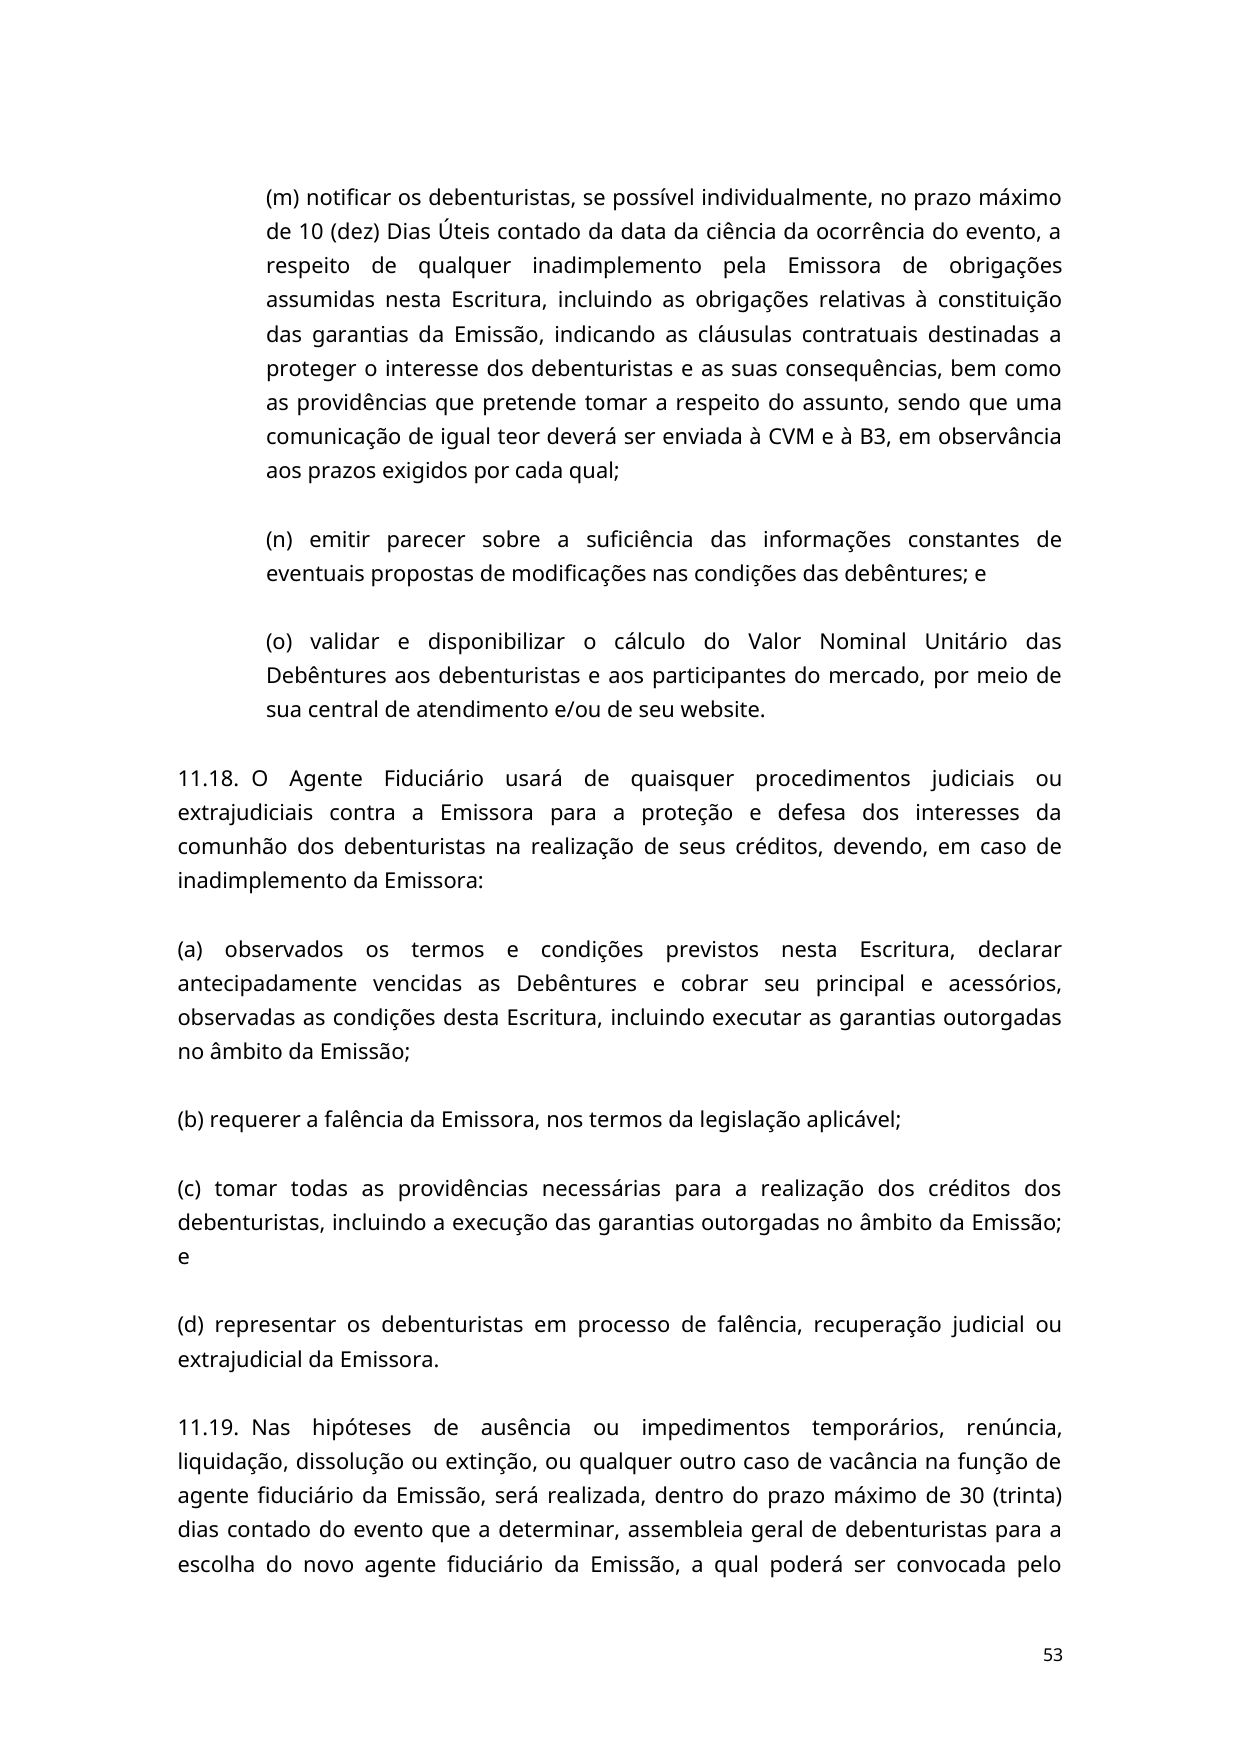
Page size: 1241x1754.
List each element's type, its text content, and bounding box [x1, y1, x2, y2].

text (m) notificar os debenturistas, se possível individualmente, no prazo máximo de 10 (dez) Dias Úteis contado da data da ciência da ocorrência do evento, a respeito de qualquer inadimplemento pela Emissora de obrigações assumidas nesta Escritura, incluindo as obrigações relativas à constituição das garantias da Emissão, indicando as cláusulas contratuais destinadas a proteger o interesse dos debenturistas e as suas consequências, bem como as providências que pretende tomar a respeito do assunto, sendo que uma comunicação de igual teor deverá ser enviada à CVM e à B3, em observância aos prazos exigidos por cada qual; [266, 182, 1063, 485]
text 11.18. O Agente Fiduciário usará de quaisquer procedimentos judiciais ou extrajudiciais contra a Emissora para a proteção e defesa dos interesses da comunhão dos debenturistas na realização de seus créditos, devendo, em caso de inadimplemento da Emissora: [177, 763, 1063, 895]
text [177, 1412, 1063, 1578]
text (a) observados os termos e condições previstos nesta Escritura, declarar antecipadamente vencidas as Debêntures e cobrar seu principal e acessórios, observadas as condições desta Escritura, incluindo executar as garantias outorgadas no âmbito da Emissão; [177, 933, 1063, 1066]
text (b) requerer a falência da Emissora, nos termos da legislação aplicável; [177, 1104, 1063, 1134]
text (d) representar os debenturistas em processo de falência, recuperação judicial ou extrajudicial da Emissora. [177, 1309, 1063, 1373]
text (n) emitir parecer sobre a suficiência das informações constantes de eventuais propostas de modificações nas condições das debêntures; e [266, 523, 1063, 587]
text (o) validar e disponibilizar o cálculo do Valor Nominal Unitário das Debêntures aos debenturistas e aos participantes do mercado, por meio de sua central de atendimento e/ou de seu website. [266, 626, 1063, 724]
text (c) tomar todas as providências necessárias para a realização dos créditos dos debenturistas, incluindo a execução das garantias outorgadas no âmbito da Emissão; e [177, 1173, 1063, 1271]
